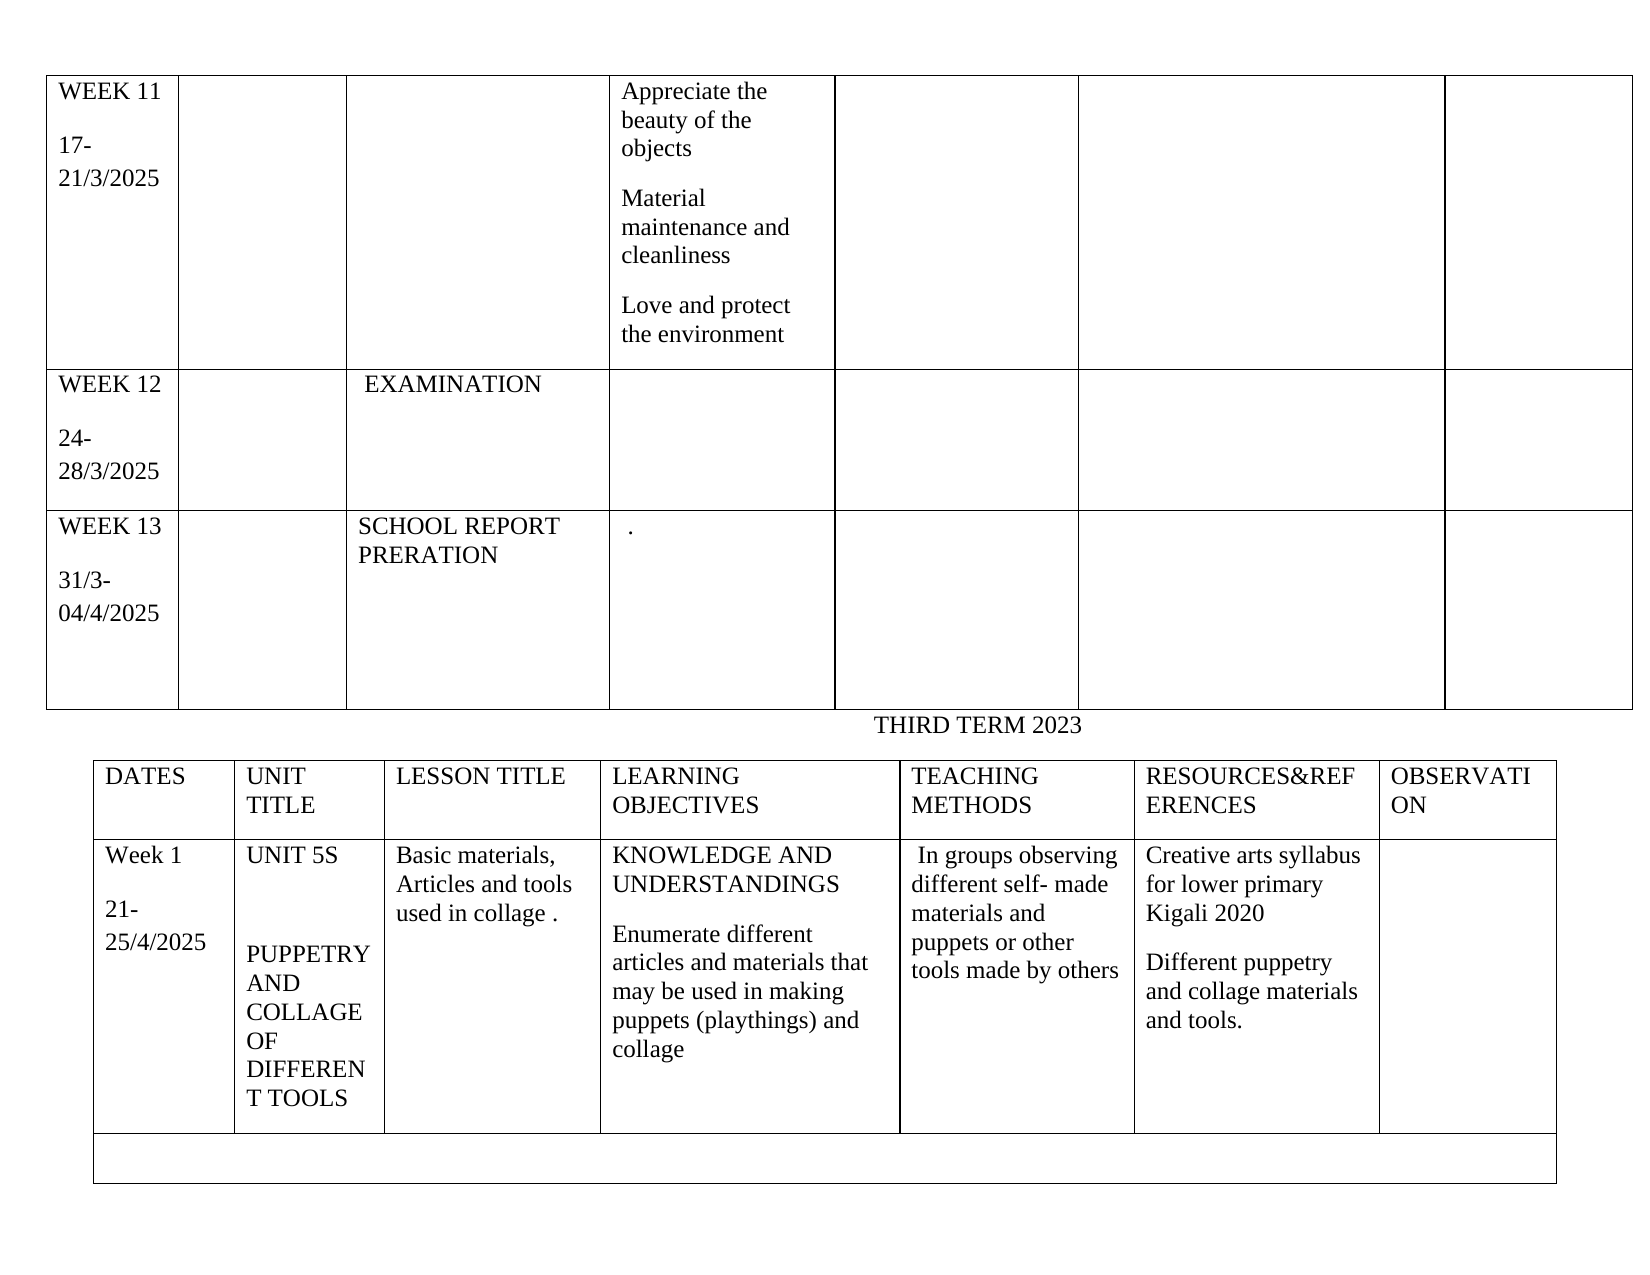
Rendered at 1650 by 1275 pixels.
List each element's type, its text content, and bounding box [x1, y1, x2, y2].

table_cell UNIT 5S PUPPETRY AND COLLAGE OF DIFFERENT TOOLS [235, 840, 384, 1133]
table_cell [1446, 370, 1632, 510]
table_cell WEEK 12 24-28/3/2025 [47, 370, 178, 510]
table_cell EXAMINATION [347, 370, 609, 510]
table_cell [1446, 511, 1632, 709]
table_header DATES [94, 761, 234, 839]
table_cell KNOWLEDGE AND UNDERSTANDINGS Enumerate different articles and materials that may be used in making puppets (playthings) and collage [601, 840, 899, 1133]
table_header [610, 76, 834, 368]
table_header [179, 76, 346, 368]
table_cell [1079, 370, 1444, 510]
table_header UNIT TITLE [235, 761, 384, 839]
table_header RESOURCES&REFERENCES [1135, 761, 1379, 839]
table_cell WEEK 13 31/3-04/4/2025 [47, 511, 178, 709]
table_cell . [610, 511, 834, 709]
table_cell In groups observing different self- made materials and puppets or other tools made by others [901, 840, 1134, 1133]
table_cell [610, 370, 834, 510]
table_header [347, 76, 609, 368]
text THIRD TERM 2023 [0, 710, 1575, 739]
table_header OBSERVATION [1380, 761, 1556, 839]
table_cell [836, 370, 1078, 510]
table_cell [179, 370, 346, 510]
table_cell Creative arts syllabus for lower primary Kigali 2020 Different puppetry and collage materials and tools. [1135, 840, 1379, 1133]
table_header [1446, 76, 1632, 368]
table_cell [1380, 840, 1556, 1133]
table_cell Week 1 21-25/4/2025 [94, 840, 234, 1133]
table_header TEACHING METHODS [901, 761, 1134, 839]
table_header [836, 76, 1078, 368]
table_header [1079, 76, 1444, 368]
table_cell [179, 511, 346, 709]
table_cell [1079, 511, 1444, 709]
table_cell Basic materials, Articles and tools used in collage . [385, 840, 600, 1133]
table_header LEARNING OBJECTIVES [601, 761, 899, 839]
table_cell [836, 511, 1078, 709]
table_cell SCHOOL REPORT PRERATION [347, 511, 609, 709]
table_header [47, 76, 178, 368]
table_cell [94, 1134, 1556, 1183]
table_header LESSON TITLE [385, 761, 600, 839]
